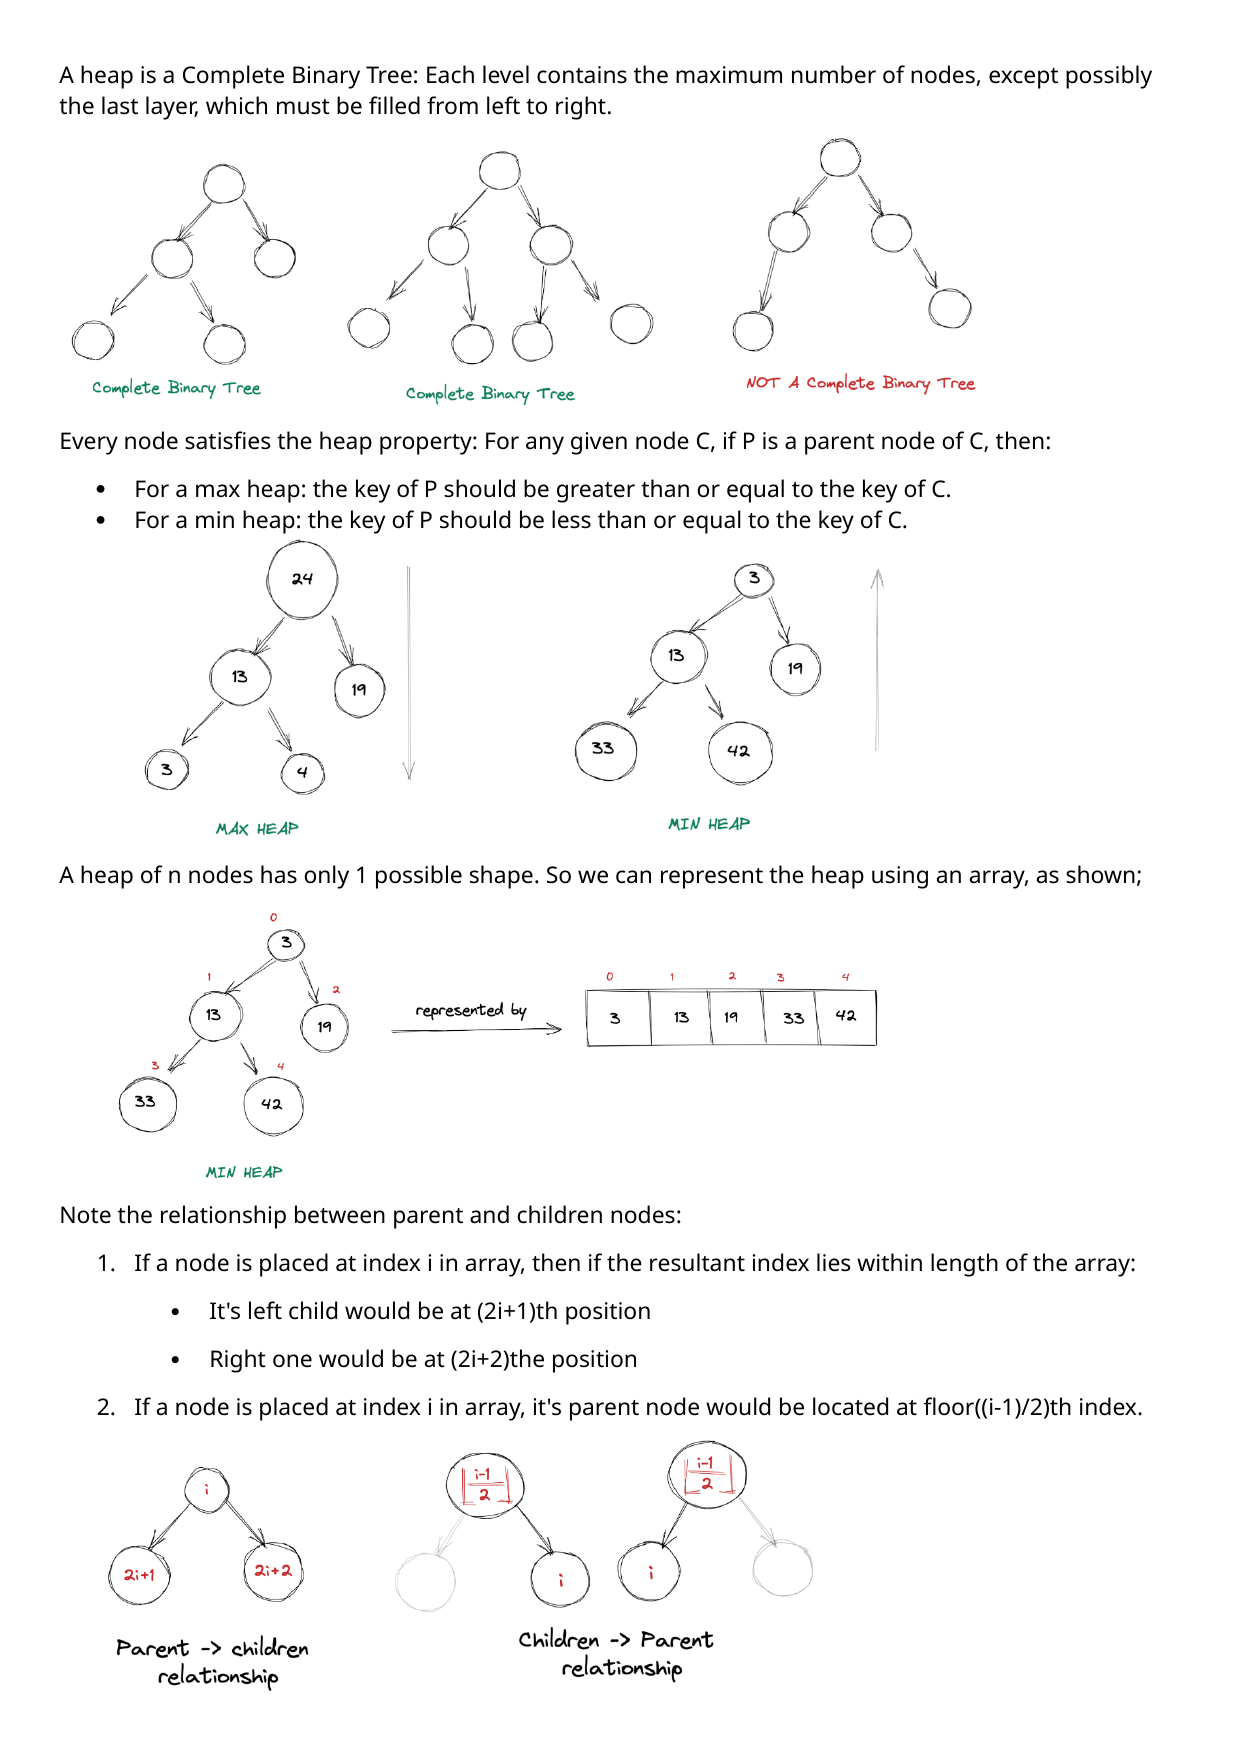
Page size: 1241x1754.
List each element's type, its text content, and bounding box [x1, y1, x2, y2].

picture [59, 906, 941, 1183]
list It's left child would be at (2i+1)th position [172, 1295, 1181, 1326]
list For a max heap: the key of P should be greater than or equal to the key of C. [97, 472, 1181, 504]
list Right one would be at (2i+2)the position [172, 1343, 1181, 1374]
list If a node is placed at index i in array, it's parent node would be located at floor((i-1)/2)th index. [97, 1391, 1181, 1422]
list If a node is placed at index i in array, then if the resultant index lies within length of the array: [97, 1247, 1181, 1278]
text A heap is a Complete Binary Tree: Each level contains the maximum number of nodes, except possibly the last layer, which must be filled from left to right. [59, 59, 1181, 122]
text A heap of n nodes has only 1 possible shape. So we can represent the heap using an array, as shown; [59, 858, 1181, 890]
picture [59, 138, 999, 408]
text Every node satisfies the heap property: For any given node C, if P is a parent node of C, then: [59, 424, 1181, 456]
picture [59, 1438, 874, 1693]
picture [134, 535, 947, 842]
text Note the relationship between parent and children nodes: [59, 1199, 1181, 1231]
